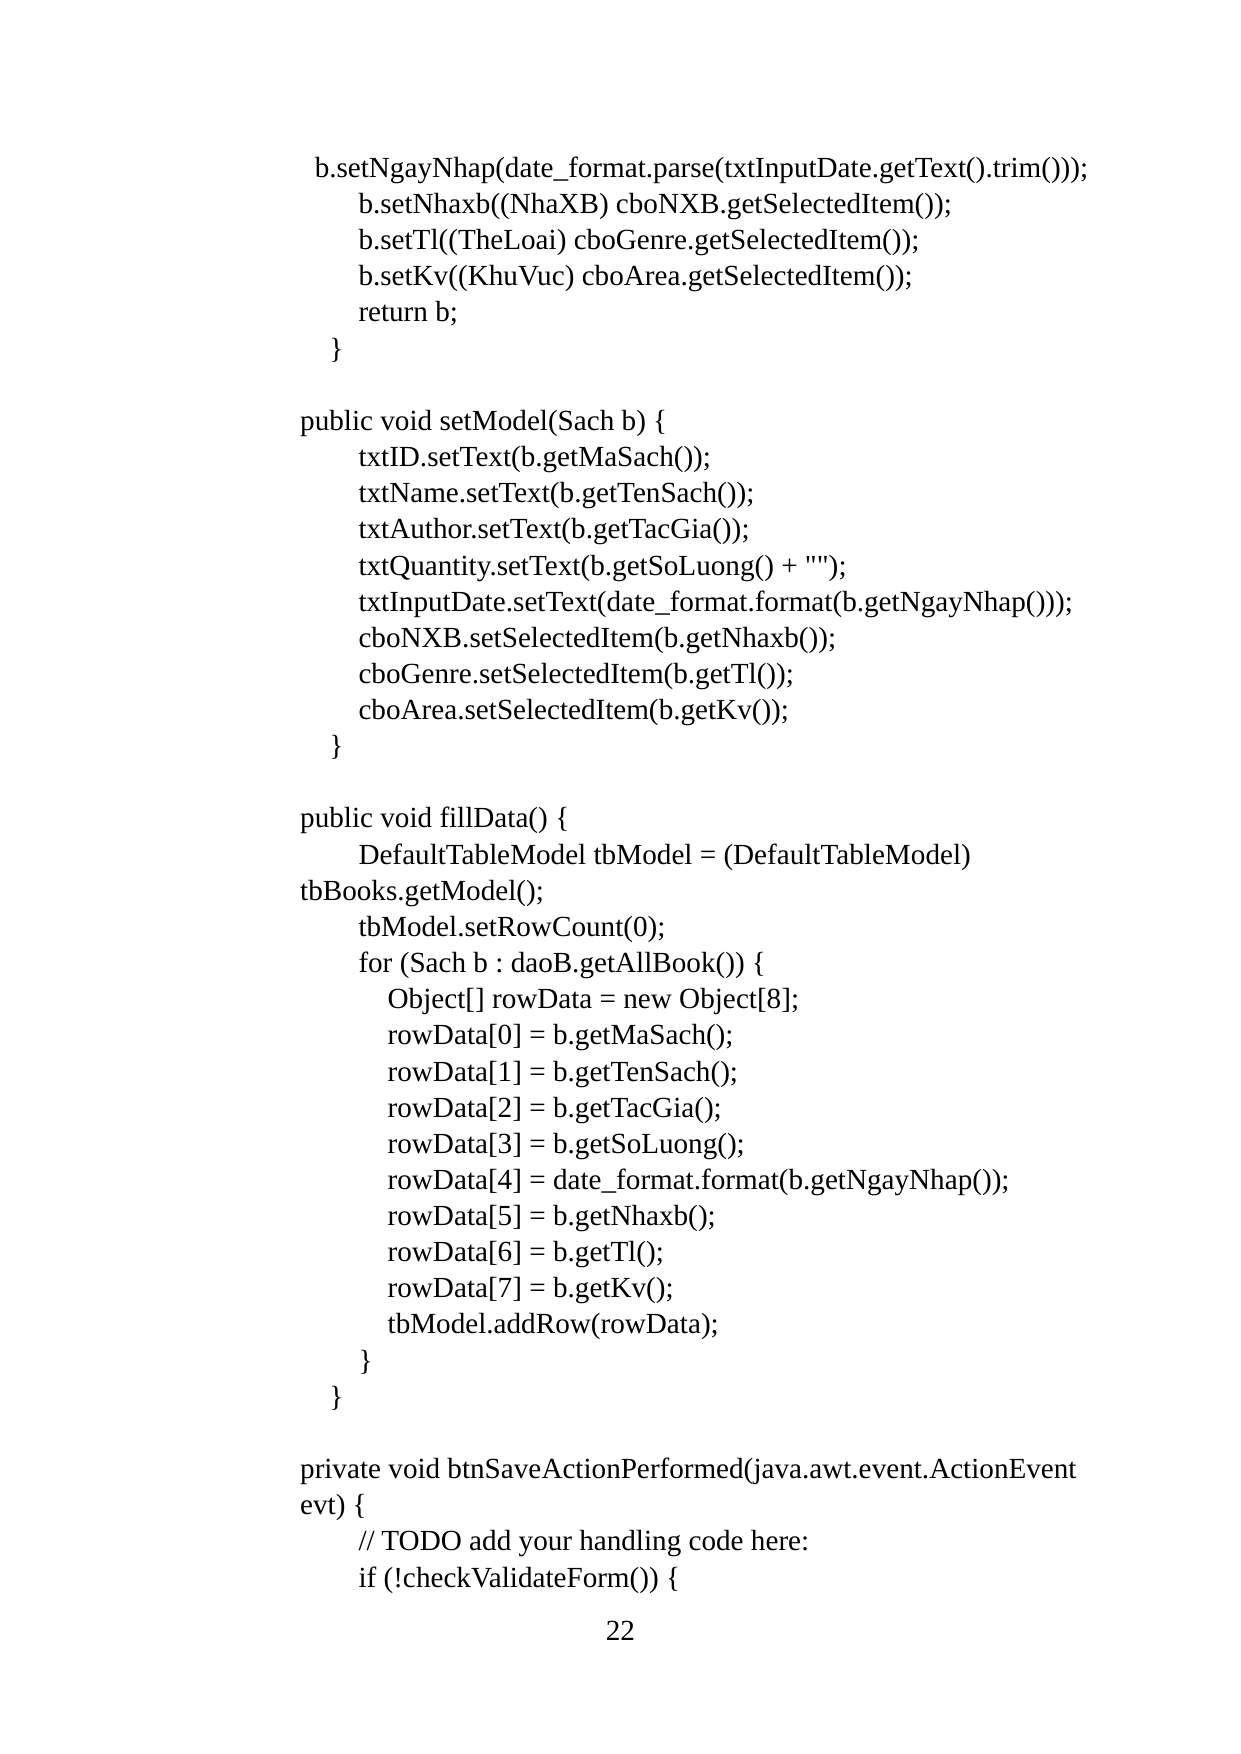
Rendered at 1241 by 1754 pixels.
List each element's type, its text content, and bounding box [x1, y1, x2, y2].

list // TODO add your handling code here: [300, 1523, 1090, 1557]
list tbModel.addRow(rowData); [300, 1307, 1090, 1340]
list rowData[1] = b.getTenSach(); [300, 1054, 1090, 1087]
list txtName.setText(b.getTenSach()); [300, 475, 1090, 509]
list rowData[4] = date_format.format(b.getNgayNhap()); [300, 1162, 1090, 1196]
list cboNXB.setSelectedItem(b.getNhaxb()); [300, 620, 1090, 653]
list } [300, 728, 1090, 762]
list b.setNhaxb((NhaXB) cboNXB.getSelectedItem()); [300, 186, 1090, 220]
list for (Sach b : daoB.getAllBook()) { [300, 945, 1090, 979]
list txtQuantity.setText(b.getSoLuong() + ""); [300, 548, 1090, 581]
list public void fillData() { [300, 801, 1090, 834]
list public void setModel(Sach b) { [300, 403, 1090, 437]
list txtAuthor.setText(b.getTacGia()); [300, 511, 1090, 545]
list Object[] rowData = new Object[8]; [300, 981, 1090, 1015]
list private void btnSaveActionPerformed(java.awt.event.ActionEvent evt) { [300, 1451, 1090, 1521]
list tbModel.setRowCount(0); [300, 909, 1090, 943]
list rowData[5] = b.getNhaxb(); [300, 1198, 1090, 1232]
list DefaultTableModel tbModel = (DefaultTableModel) tbBooks.getModel(); [300, 837, 1090, 906]
list } [300, 1379, 1090, 1412]
list rowData[6] = b.getTl(); [300, 1234, 1090, 1268]
list txtID.setText(b.getMaSach()); [300, 439, 1090, 473]
list rowData[7] = b.getKv(); [300, 1271, 1090, 1304]
list if (!checkValidateForm()) { [300, 1560, 1090, 1593]
list b.setNgayNhap(date_format.parse(txtInputDate.getText().trim())); [300, 150, 1090, 183]
list rowData[3] = b.getSoLuong(); [300, 1126, 1090, 1159]
list txtInputDate.setText(date_format.format(b.getNgayNhap())); [300, 584, 1090, 617]
list return b; [300, 294, 1090, 328]
list cboGenre.setSelectedItem(b.getTl()); [300, 656, 1090, 689]
list b.setKv((KhuVuc) cboArea.getSelectedItem()); [300, 258, 1090, 292]
list } [300, 1343, 1090, 1376]
list } [300, 331, 1090, 364]
list b.setTl((TheLoai) cboGenre.getSelectedItem()); [300, 222, 1090, 256]
list cboArea.setSelectedItem(b.getKv()); [300, 692, 1090, 726]
list rowData[0] = b.getMaSach(); [300, 1017, 1090, 1051]
list rowData[2] = b.getTacGia(); [300, 1090, 1090, 1123]
